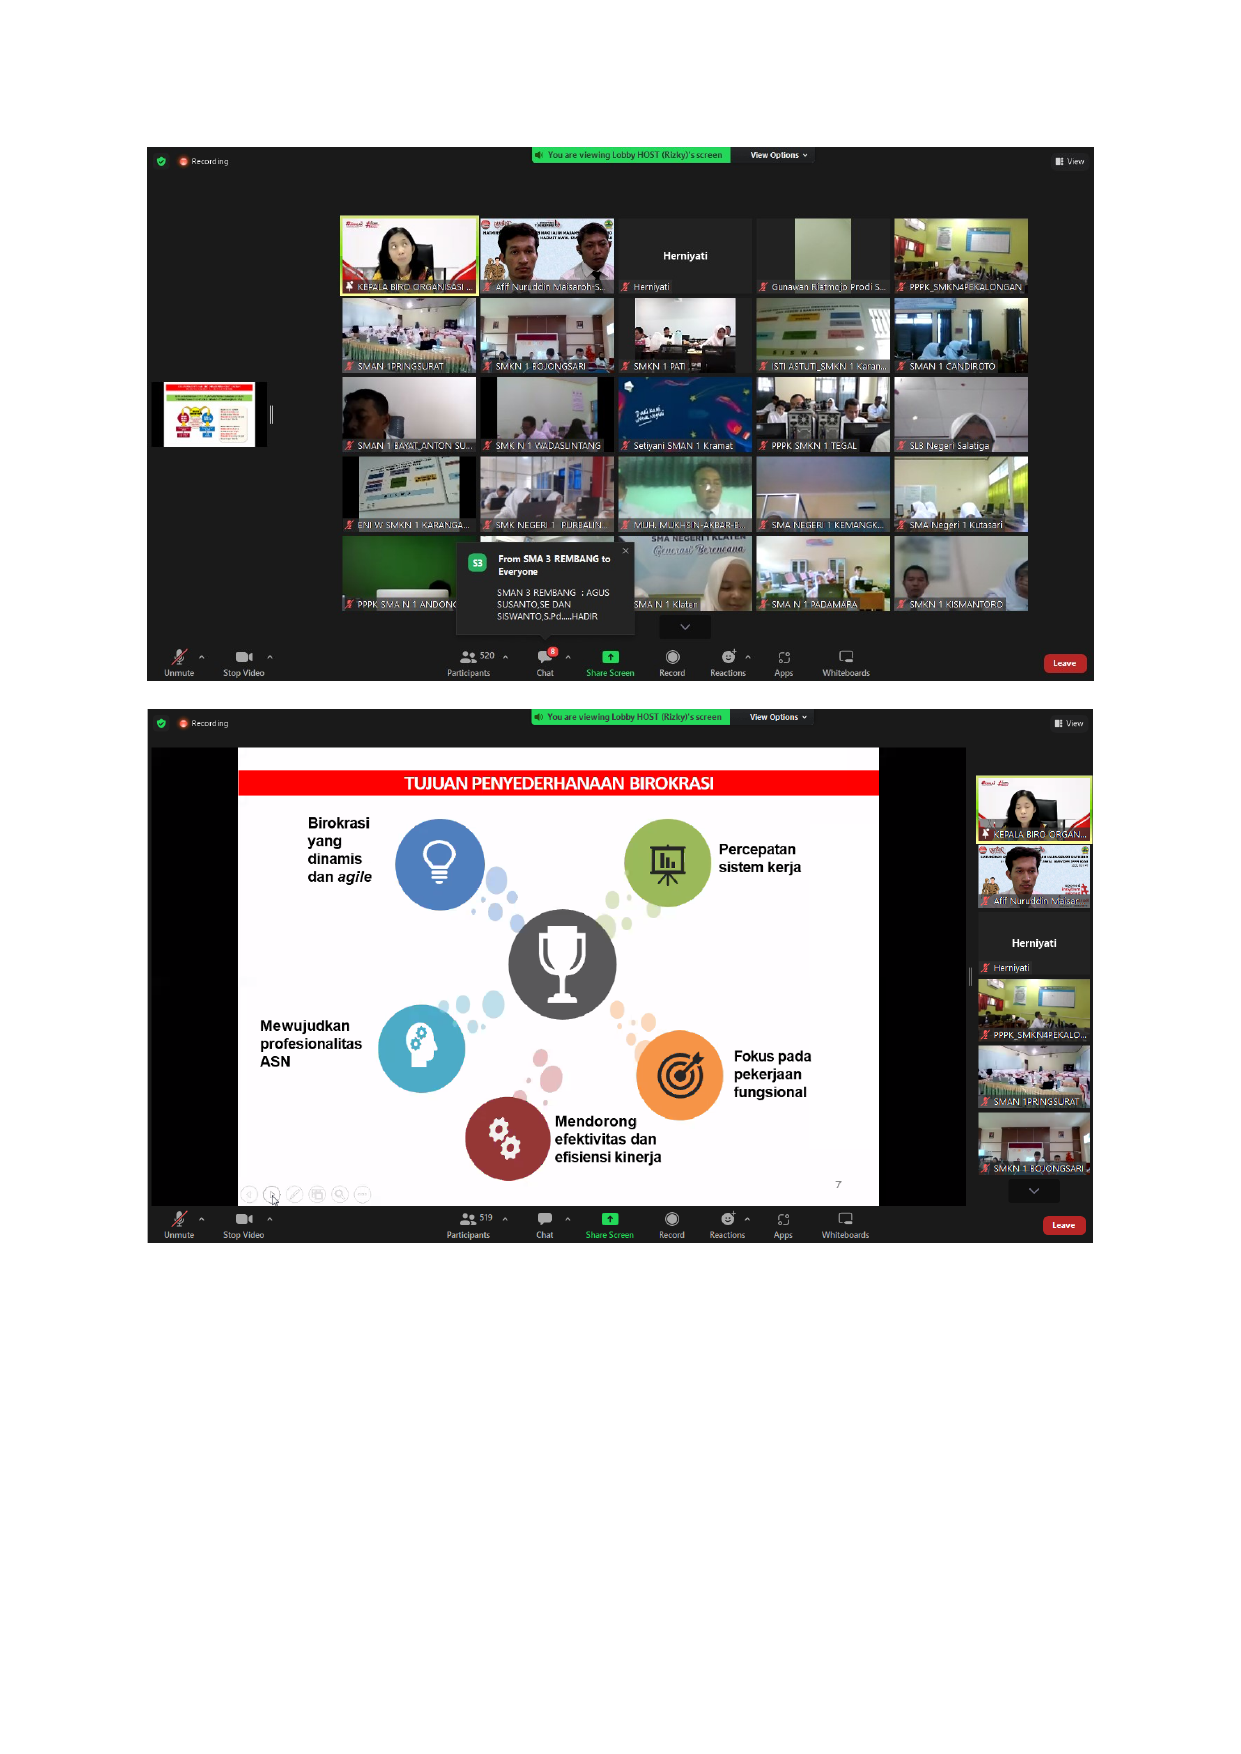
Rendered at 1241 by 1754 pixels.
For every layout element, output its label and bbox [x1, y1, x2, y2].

picture [147, 709, 1093, 1243]
picture [147, 147, 1094, 681]
